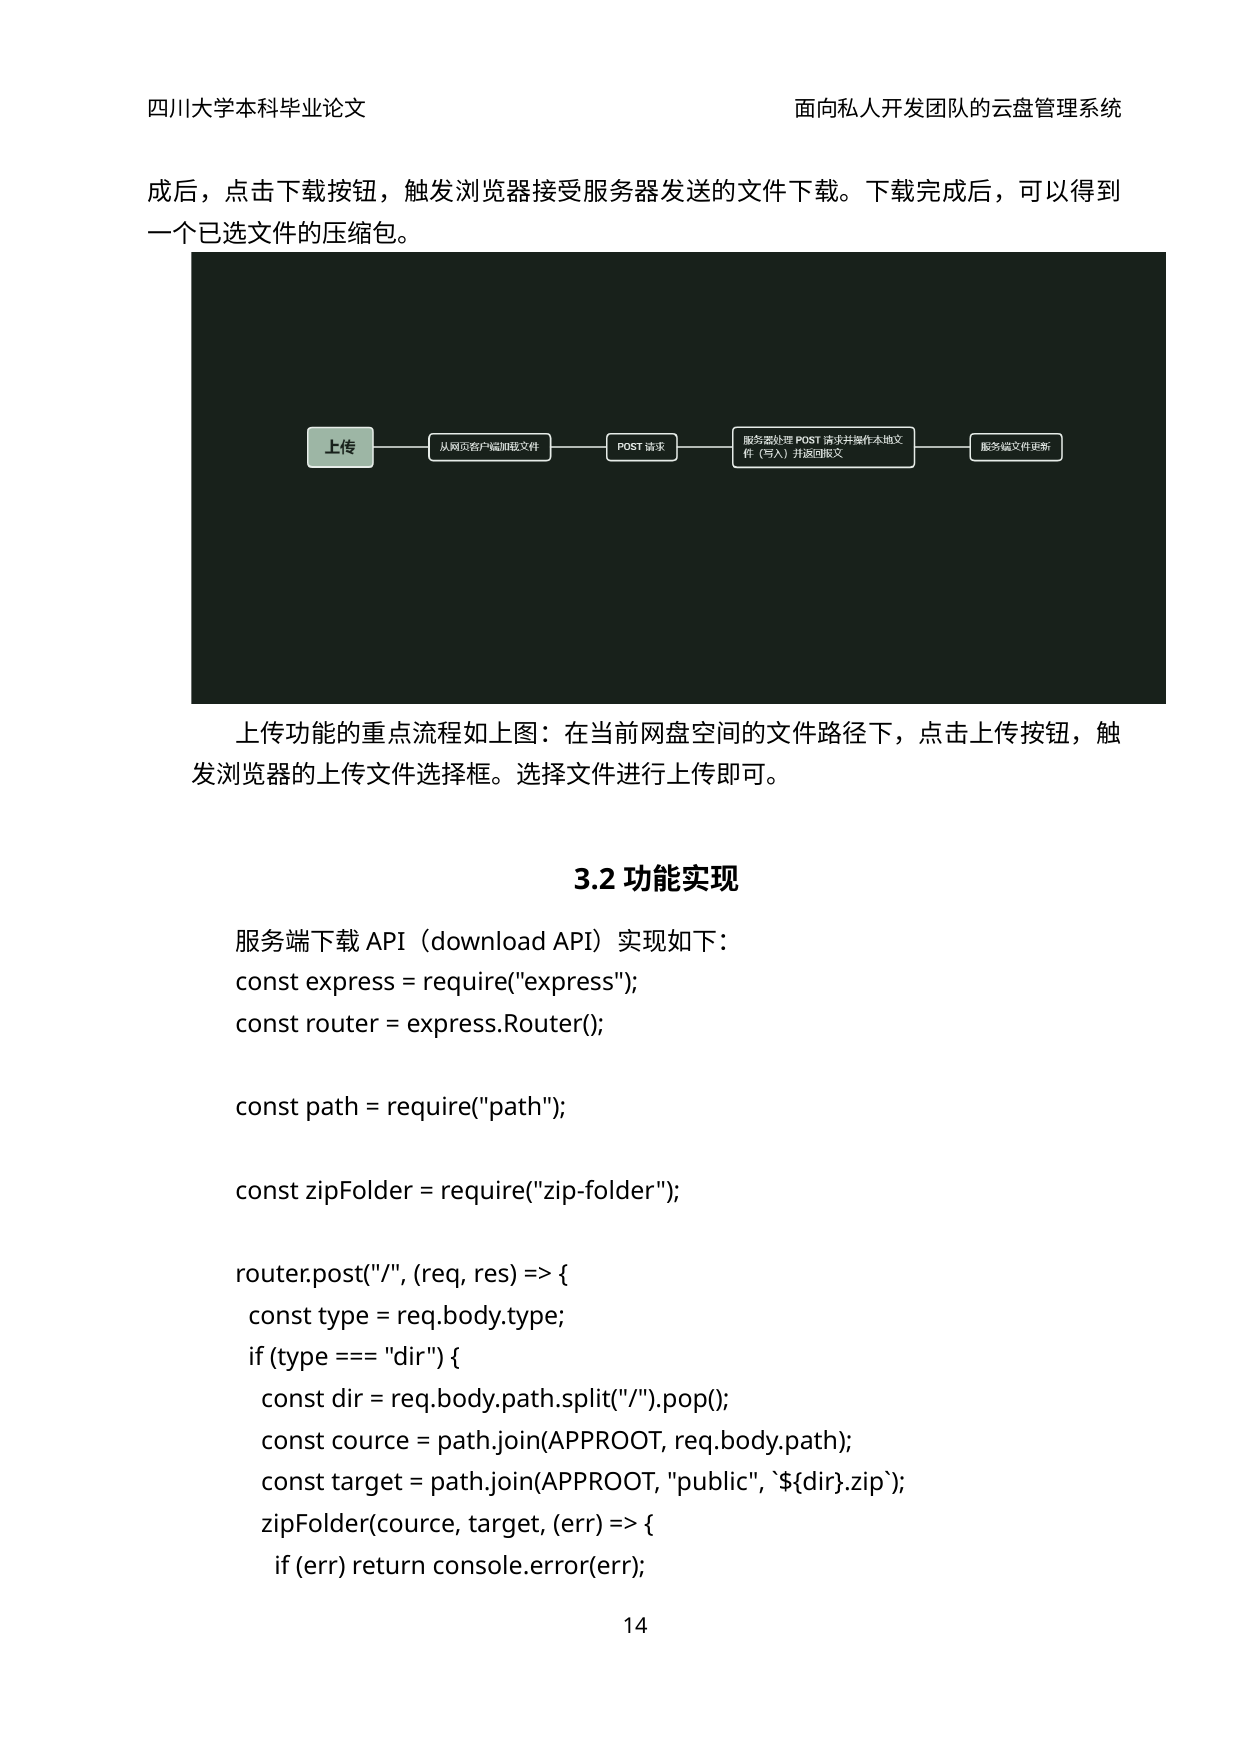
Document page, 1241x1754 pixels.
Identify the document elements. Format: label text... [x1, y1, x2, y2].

text const zipFolder = require("zip-folder"); [191, 1169, 1122, 1210]
text const path = require("path"); [191, 1085, 1122, 1127]
text zipFolder(cource, target, (err) => { [191, 1502, 1122, 1544]
text const target = path.join(APPROOT, "public", `${dir}.zip`); [191, 1460, 1122, 1502]
text 服务端下载 API（download API）实现如下： [191, 919, 1122, 960]
text const dir = req.body.path.split("/").pop(); [191, 1377, 1122, 1419]
picture [191, 252, 1166, 704]
text const type = req.body.type; [191, 1294, 1122, 1335]
text if (type === "dir") { [191, 1335, 1122, 1377]
text 3.2 功能实现 [191, 835, 1122, 919]
text const express = require("express"); [191, 960, 1122, 1002]
text const cource = path.join(APPROOT, req.body.path); [191, 1419, 1122, 1460]
text if (err) return console.error(err); [191, 1544, 1122, 1585]
text 上传功能的重点流程如上图：在当前网盘空间的文件路径下，点击上传按钮，触发浏览器的上传文件选择框。选择文件进行上传即可。 [191, 710, 1122, 794]
text const router = express.Router(); [191, 1002, 1122, 1044]
text router.post("/", (req, res) => { [191, 1252, 1122, 1294]
